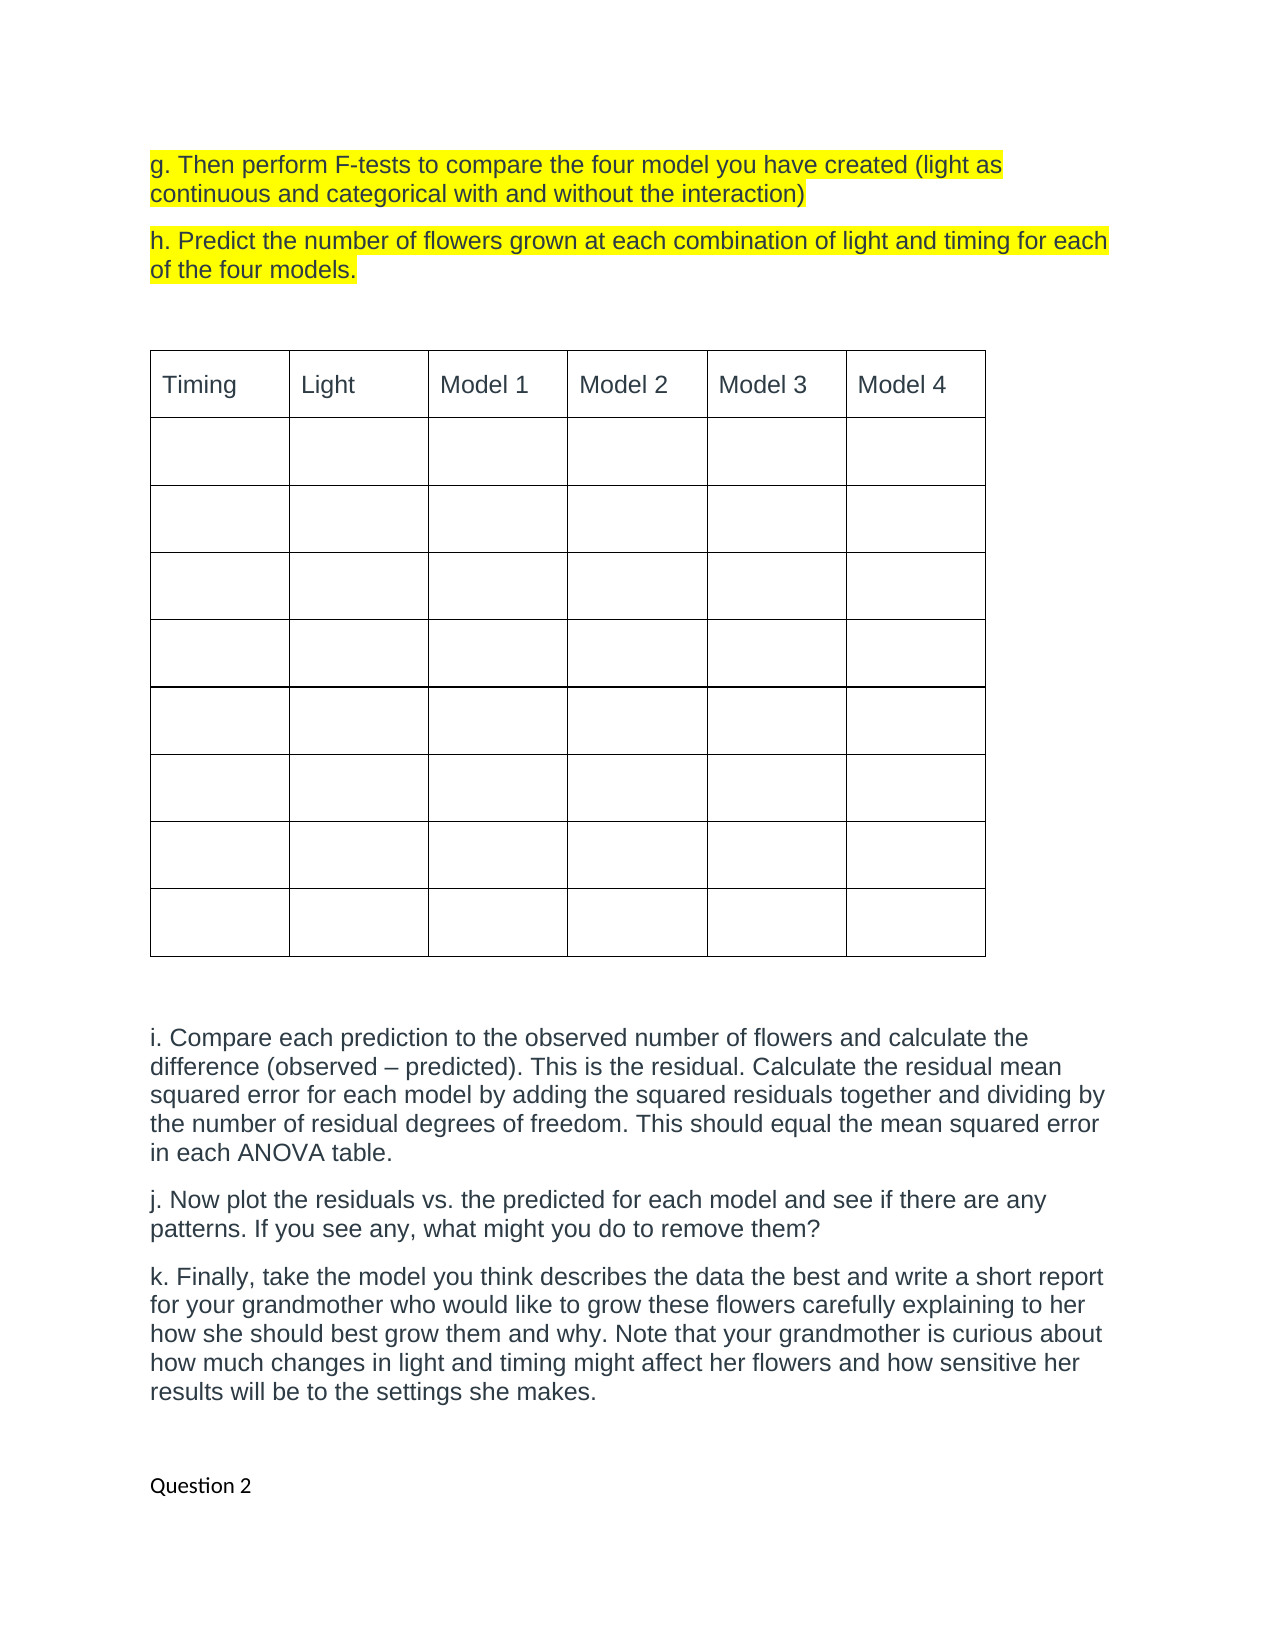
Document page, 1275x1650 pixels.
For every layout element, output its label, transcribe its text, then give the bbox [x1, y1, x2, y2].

text i. Compare each prediction to the observed number of flowers and calculate the difference (observed – predicted). This is the residual. Calculate the residual mean squared error for each model by adding the squared residuals together and dividing by the number of residual degrees of freedom. This should equal the mean squared error in each ANOVA table. [150, 1023, 1125, 1167]
table_cell [568, 822, 707, 888]
table_cell [708, 755, 846, 821]
table_cell [290, 553, 428, 619]
table_cell [847, 822, 985, 888]
table_cell [708, 620, 846, 686]
table_cell [290, 486, 428, 552]
table_cell [429, 620, 567, 686]
table_cell [847, 418, 985, 484]
table_cell [847, 889, 985, 956]
table_cell [151, 553, 289, 619]
text Question 2 [150, 1471, 1125, 1499]
table_cell [568, 418, 707, 484]
table_cell [568, 486, 707, 552]
text j. Now plot the residuals vs. the predicted for each model and see if there are any patterns. If you see any, what might you do to remove them? [150, 1185, 1125, 1243]
table_cell [290, 620, 428, 686]
text g. Then perform F-tests to compare the four model you have created (light as continuous and categorical with and without the interaction) [806, 150, 1125, 207]
table_cell [429, 553, 567, 619]
table_cell [708, 822, 846, 888]
table_cell [568, 755, 707, 821]
table_cell [290, 822, 428, 888]
table_cell [151, 418, 289, 484]
table_cell [429, 486, 567, 552]
table_cell [429, 822, 567, 888]
table_cell [290, 418, 428, 484]
table_cell [847, 553, 985, 619]
table_cell [290, 688, 428, 754]
table_cell [290, 889, 428, 956]
table_cell [151, 889, 289, 956]
table_cell [708, 889, 846, 956]
table_cell [568, 688, 707, 754]
table_header Model 3 [708, 351, 846, 417]
table_header Light [290, 351, 428, 417]
table_cell [847, 688, 985, 754]
table_header Model 4 [847, 351, 985, 417]
table_header Timing [151, 351, 289, 417]
table_cell [708, 486, 846, 552]
table_cell [708, 553, 846, 619]
table_cell [847, 620, 985, 686]
text h. Predict the number of flowers grown at each combination of light and timing for each of the four models. [357, 226, 1125, 284]
table_cell [151, 822, 289, 888]
table_cell [429, 889, 567, 956]
table_cell [429, 755, 567, 821]
table_cell [847, 486, 985, 552]
table_header Model 1 [429, 351, 567, 417]
table_cell [151, 755, 289, 821]
table_cell [568, 553, 707, 619]
table_cell [568, 620, 707, 686]
table_cell [429, 418, 567, 484]
table_cell [708, 688, 846, 754]
text k. Finally, take the model you think describes the data the best and write a short report for your grandmother who would like to grow these flowers carefully explaining to her how she should best grow them and why. Note that your grandmother is curious about how much changes in light and timing might affect her flowers and how sensitive her results will be to the settings she makes. [150, 1262, 1125, 1405]
table_cell [151, 688, 289, 754]
table_cell [568, 889, 707, 956]
table_cell [847, 755, 985, 821]
table_header Model 2 [568, 351, 707, 417]
table_cell [429, 688, 567, 754]
table_cell [151, 486, 289, 552]
table_cell [290, 755, 428, 821]
table_cell [708, 418, 846, 484]
table_cell [151, 620, 289, 686]
